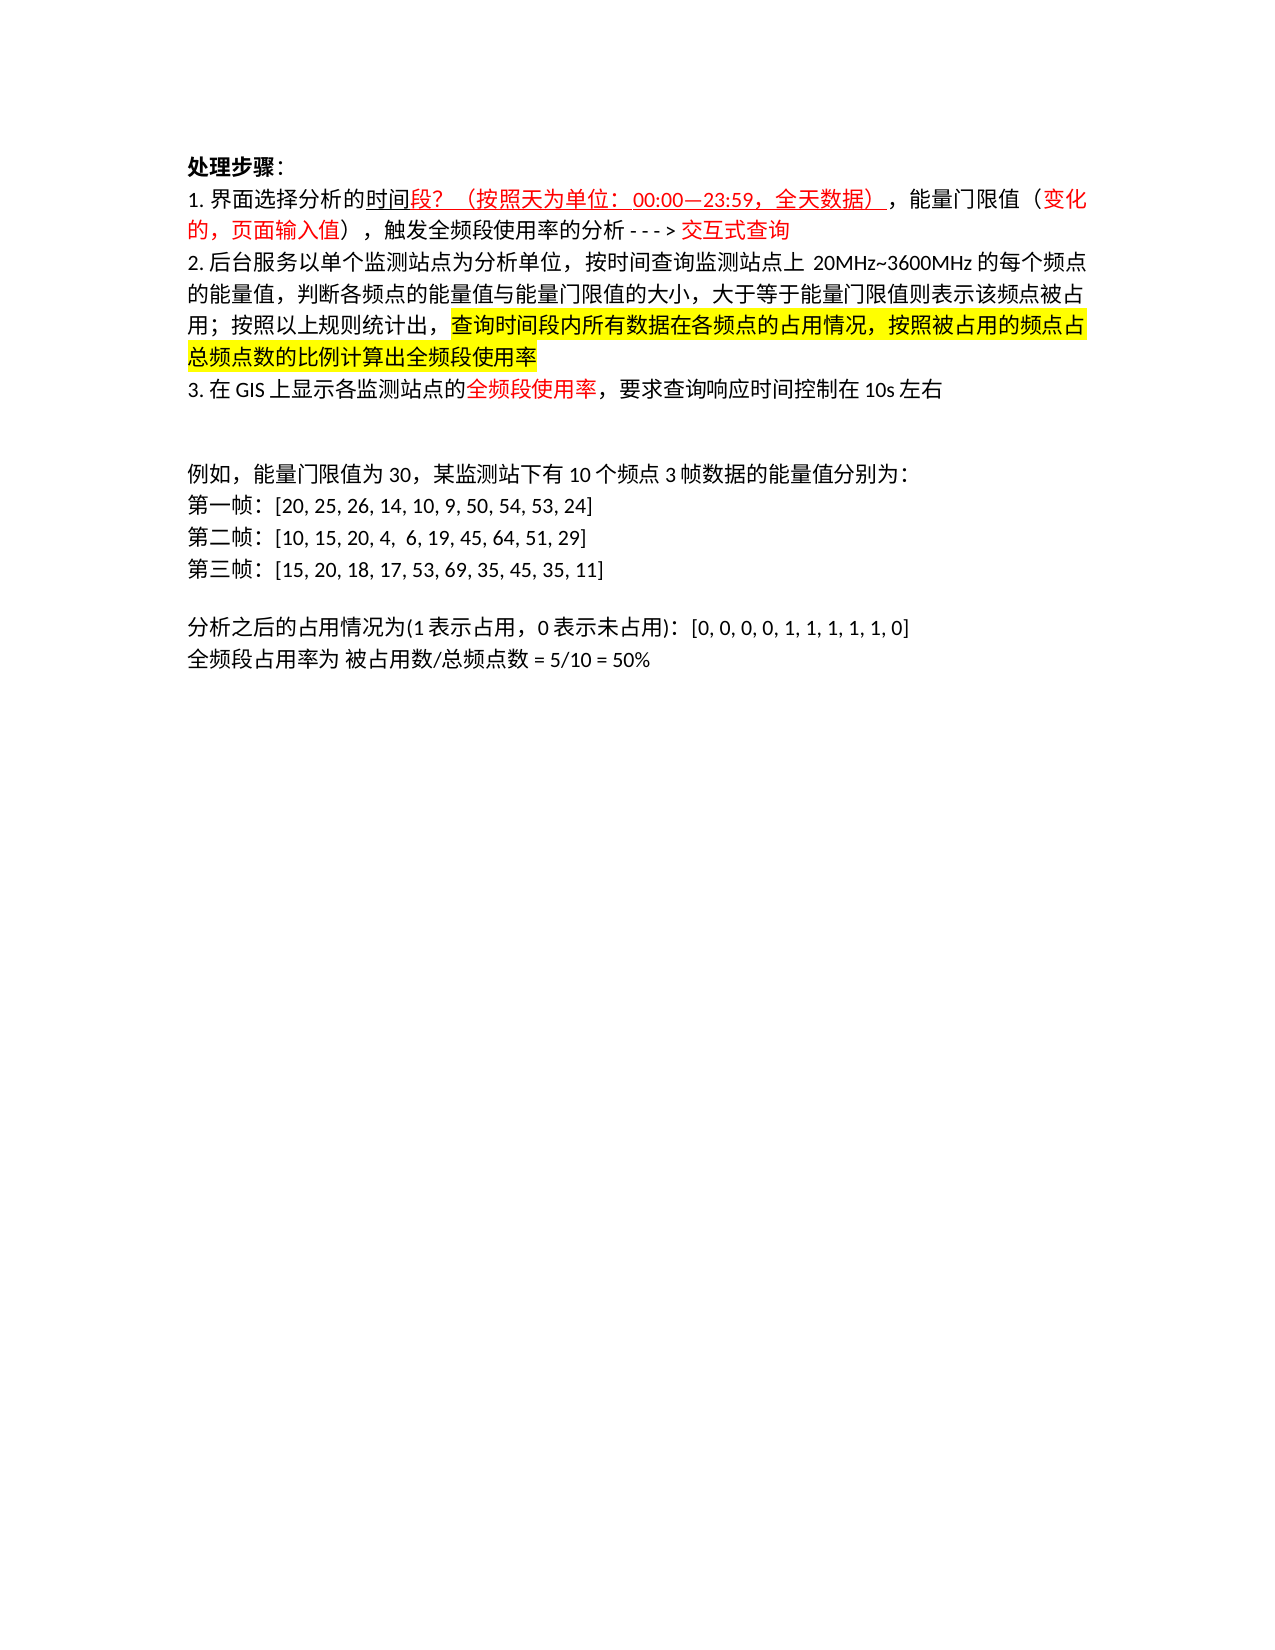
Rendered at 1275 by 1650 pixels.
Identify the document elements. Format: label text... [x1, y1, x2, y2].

text 第二帧：[10, 15, 20, 4, 6, 19, 45, 64, 51, 29] [187, 520, 1087, 552]
text 分析之后的占用情况为(1表示占用，0表示未占用)：[0, 0, 0, 0, 1, 1, 1, 1, 1, 0] [187, 610, 1087, 642]
text 3. 在GIS上显示各监测站点的全频段使用率，要求查询响应时间控制在10s左右 [187, 372, 1087, 403]
text 例如，能量门限值为30，某监测站下有10个频点3帧数据的能量值分别为： [187, 457, 1087, 488]
text 第一帧：[20, 25, 26, 14, 10, 9, 50, 54, 53, 24] [187, 488, 1087, 520]
text 1. 界面选择分析的时间段？（按照天为单位：00:00—23:59，全天数据），能量门限值（变化的，页面输入值），触发全频段使用率的分析 - - - > 交互式查询 [187, 182, 1087, 245]
text 2. 后台服务以单个监测站点为分析单位，按时间查询监测站点上20MHz~3600MHz的每个频点的能量值，判断各频点的能量值与能量门限值的大小，大于等于能量门限值则表示该频点被占用；按照以上规则统计出，查询时间段内所有数据在各频点的占用情况，按照被占用的频点占总频点数的比例计算出全频段使用率 [187, 245, 1087, 372]
text 处理步骤： [187, 150, 1087, 182]
text 第三帧：[15, 20, 18, 17, 53, 69, 35, 45, 35, 11] [187, 552, 1087, 583]
text 全频段占用率为 被占用数/总频点数 = 5/10 = 50% [187, 642, 1087, 673]
